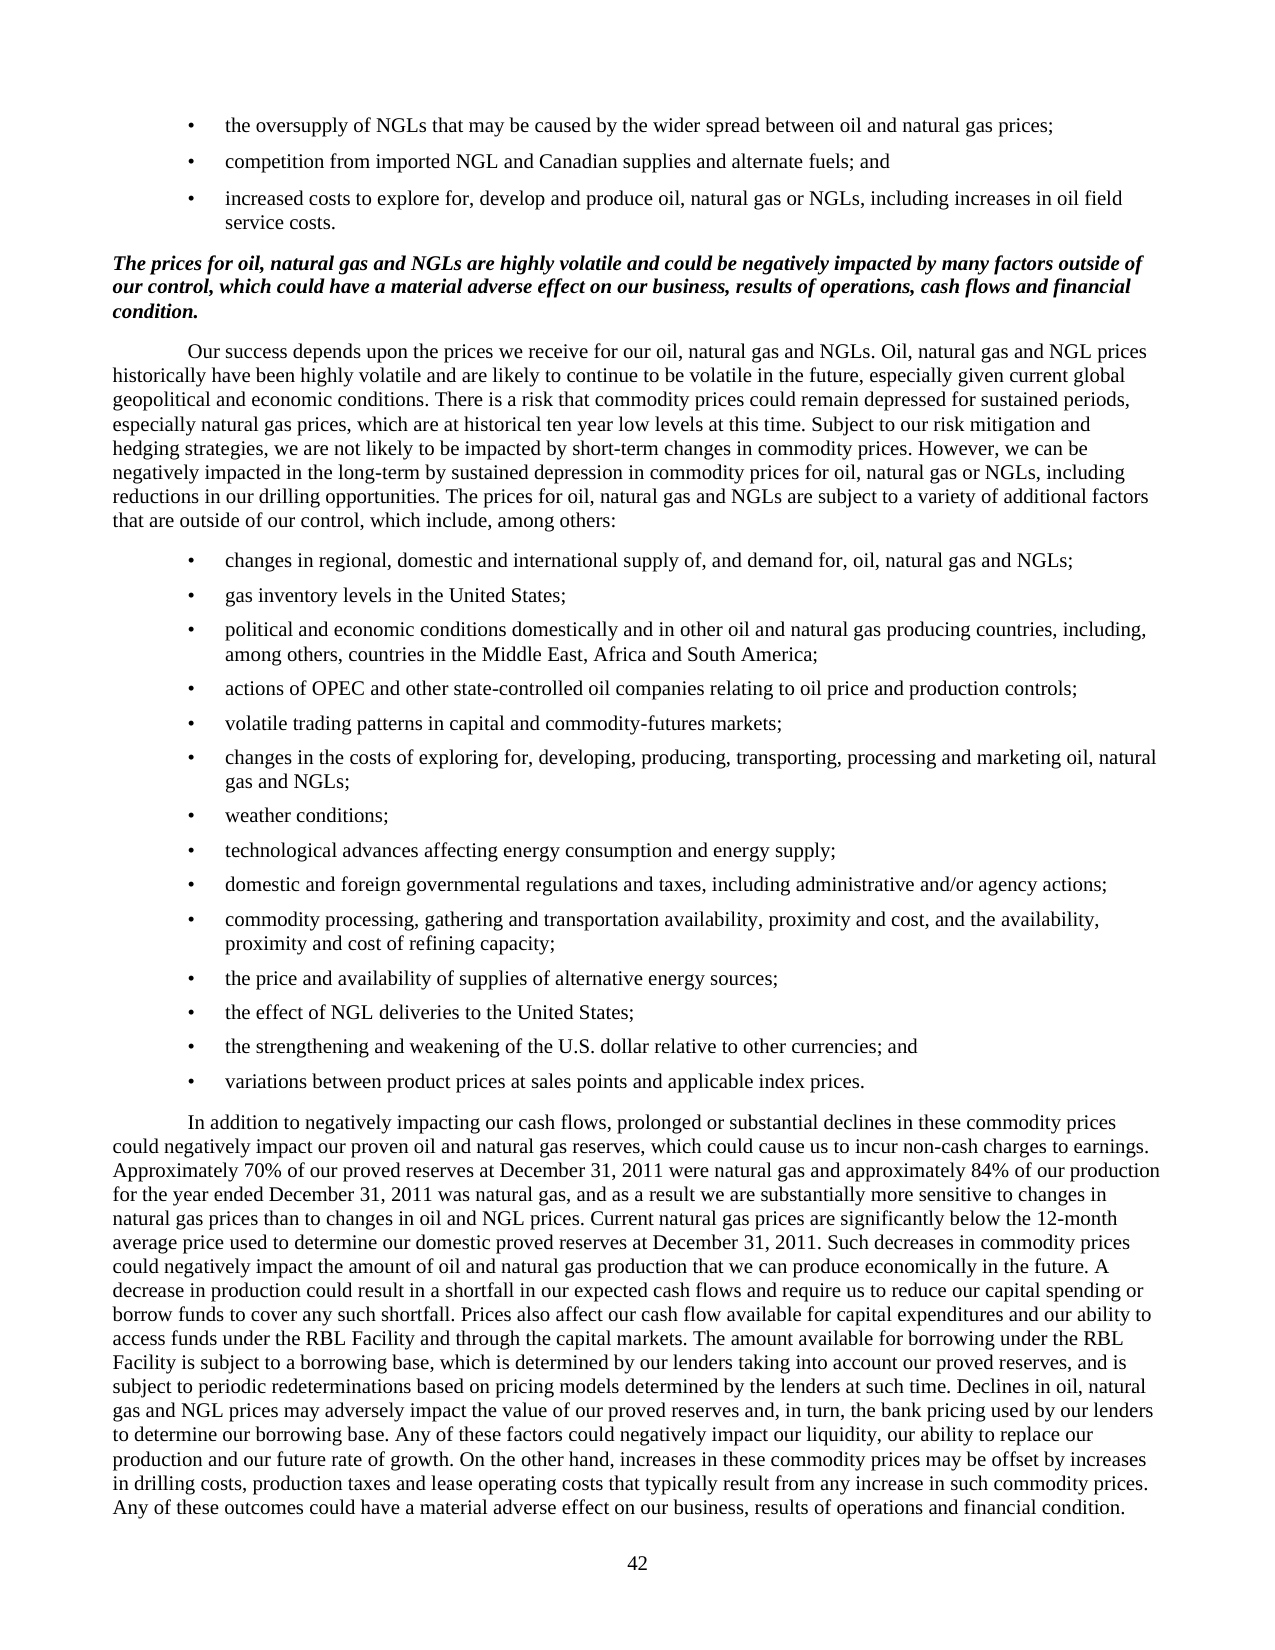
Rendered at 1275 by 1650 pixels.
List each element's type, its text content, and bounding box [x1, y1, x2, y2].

text • commodity processing, gathering and transportation availability, proximity and cost, and the availability, proximity and cost of refining capacity; [187, 907, 1162, 955]
text • the strengthening and weakening of the U.S. dollar relative to other currencies; and [187, 1034, 1162, 1058]
text • increased costs to explore for, develop and produce oil, natural gas or NGLs, including increases in oil field service costs. [187, 186, 1162, 234]
text • the oversupply of NGLs that may be caused by the wider spread between oil and natural gas prices; [187, 112, 1162, 137]
text The prices for oil, natural gas and NGLs are highly volatile and could be negatively impacted by many factors outside of our control, which could have a material adverse effect on our business, results of operations, cash flows and financial condition. [112, 250, 1162, 323]
text • domestic and foreign governmental regulations and taxes, including administrative and/or agency actions; [187, 872, 1162, 896]
text • the price and availability of supplies of alternative energy sources; [187, 965, 1162, 989]
text • competition from imported NGL and Canadian supplies and alternate fuels; and [187, 149, 1162, 173]
text • weather conditions; [187, 803, 1162, 827]
text • variations between product prices at sales points and applicable index prices. [187, 1069, 1162, 1093]
text • the effect of NGL deliveries to the United States; [187, 1000, 1162, 1024]
text • gas inventory levels in the United States; [187, 583, 1162, 607]
text • technological advances affecting energy consumption and energy supply; [187, 838, 1162, 862]
text • volatile trading patterns in capital and commodity-futures markets; [187, 710, 1162, 734]
text • changes in regional, domestic and international supply of, and demand for, oil, natural gas and NGLs; [187, 548, 1162, 572]
text • actions of OPEC and other state-controlled oil companies relating to oil price and production controls; [187, 676, 1162, 700]
text • political and economic conditions domestically and in other oil and natural gas producing countries, including, among others, countries in the Middle East, Africa and South America; [187, 617, 1162, 666]
text In addition to negatively impacting our cash flows, prolonged or substantial declines in these commodity prices could negatively impact our proven oil and natural gas reserves, which could cause us to incur non-cash charges to earnings. Approximately 70% of our proved reserves at December 31, 2011 were natural gas and approximately 84% of our production for the year ended December 31, 2011 was natural gas, and as a result we are substantially more sensitive to changes in natural gas prices than to changes in oil and NGL prices. Current natural gas prices are significantly below the 12-month average price used to determine our domestic proved reserves at December 31, 2011. Such decreases in commodity prices could negatively impact the amount of oil and natural gas production that we can produce economically in the future. A decrease in production could result in a shortfall in our expected cash flows and require us to reduce our capital spending or borrow funds to cover any such shortfall. Prices also affect our cash flow available for capital expenditures and our ability to access funds under the RBL Facility and through the capital markets. The amount available for borrowing under the RBL Facility is subject to a borrowing base, which is determined by our lenders taking into account our proved reserves, and is subject to periodic redeterminations based on pricing models determined by the lenders at such time. Declines in oil, natural gas and NGL prices may adversely impact the value of our proved reserves and, in turn, the bank pricing used by our lenders to determine our borrowing base. Any of these factors could negatively impact our liquidity, our ability to replace our production and our future rate of growth. On the other hand, increases in these commodity prices may be offset by increases in drilling costs, production taxes and lease operating costs that typically result from any increase in such commodity prices. Any of these outcomes could have a material adverse effect on our business, results of operations and financial condition. [112, 1109, 1162, 1519]
text Our success depends upon the prices we receive for our oil, natural gas and NGLs. Oil, natural gas and NGL prices historically have been highly volatile and are likely to continue to be volatile in the future, especially given current global geopolitical and economic conditions. There is a risk that commodity prices could remain depressed for sustained periods, especially natural gas prices, which are at historical ten year low levels at this time. Subject to our risk mitigation and hedging strategies, we are not likely to be impacted by short-term changes in commodity prices. However, we can be negatively impacted in the long-term by sustained depression in commodity prices for oil, natural gas or NGLs, including reductions in our drilling opportunities. The prices for oil, natural gas and NGLs are subject to a variety of additional factors that are outside of our control, which include, among others: [112, 339, 1162, 532]
text • changes in the costs of exploring for, developing, producing, transporting, processing and marketing oil, natural gas and NGLs; [187, 745, 1162, 793]
